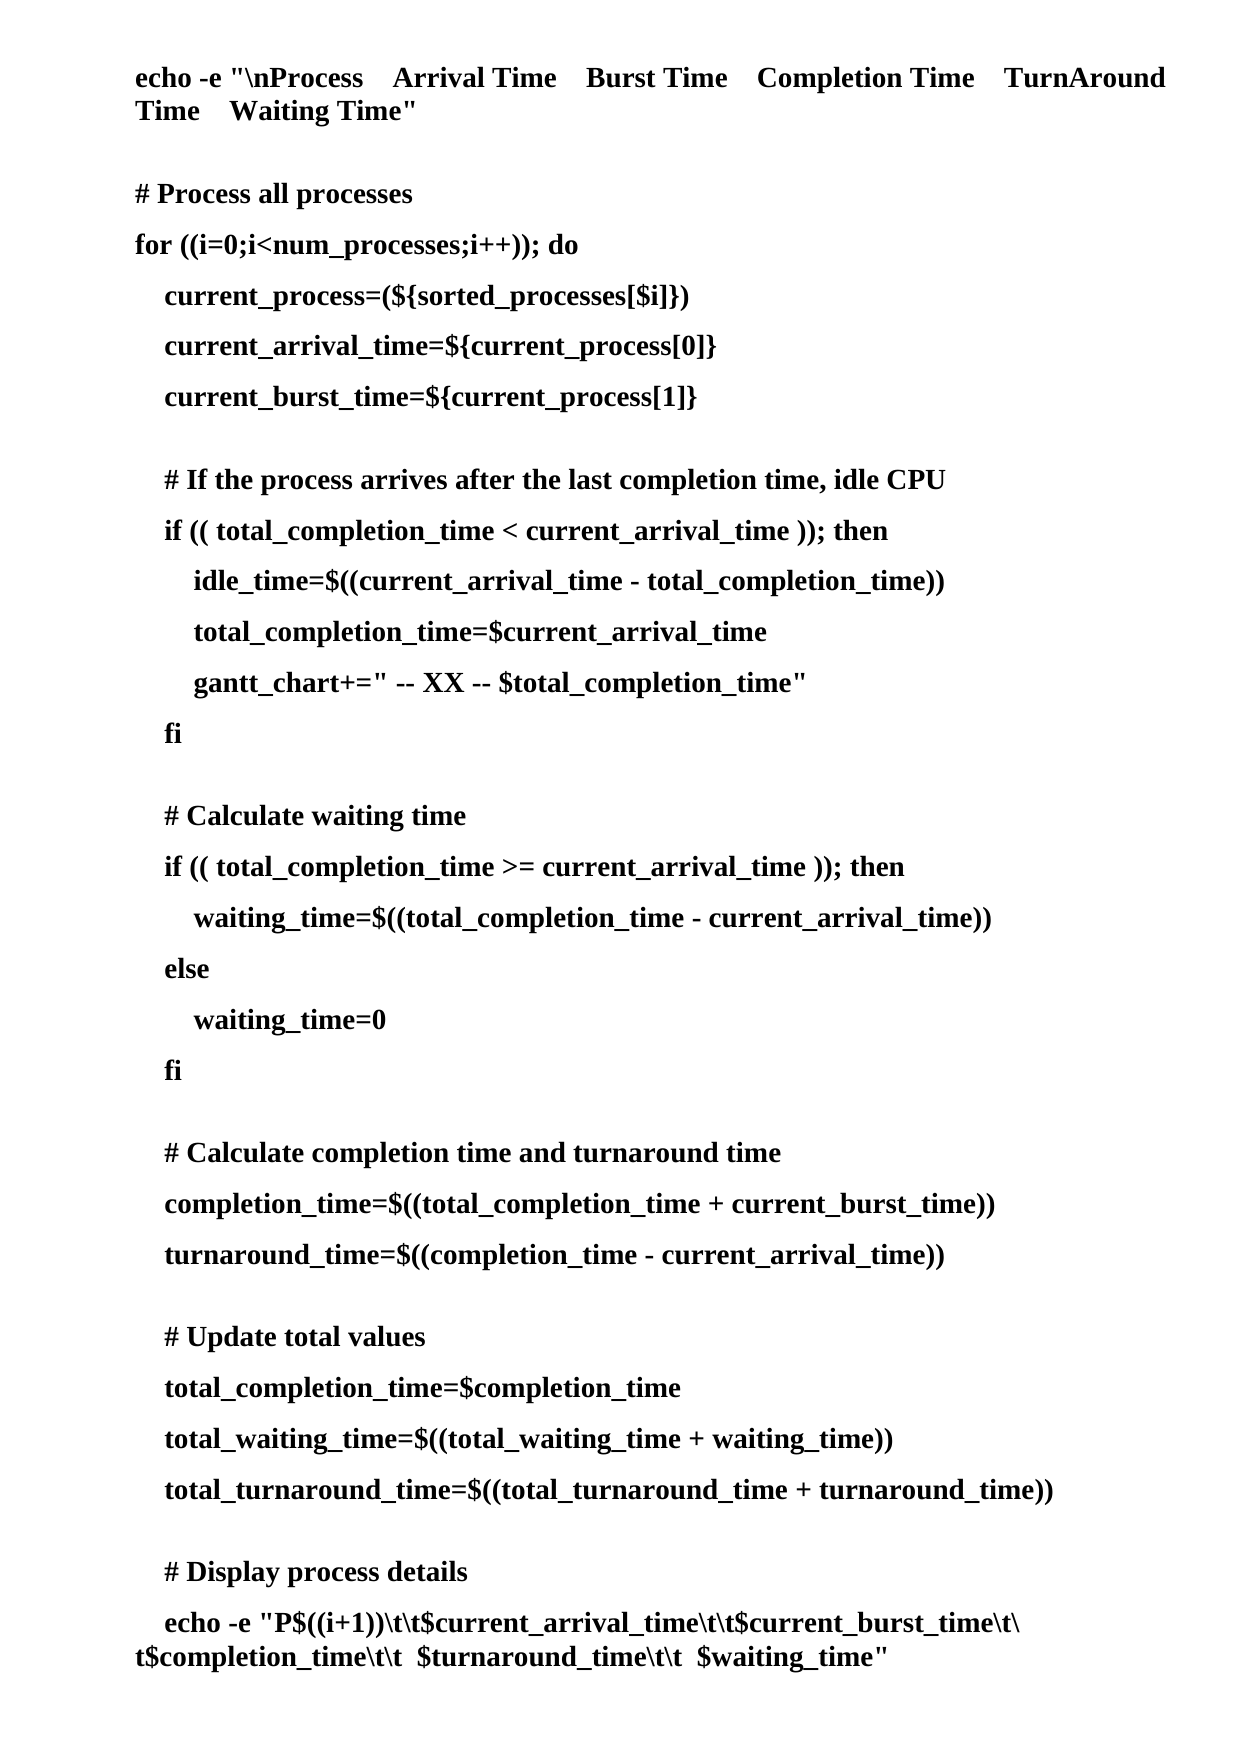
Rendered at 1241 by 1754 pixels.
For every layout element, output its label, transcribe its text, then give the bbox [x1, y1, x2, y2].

subtitle # If the process arrives after the last completion time, idle CPU [135, 462, 1180, 495]
subtitle turnaround_time=$((completion_time - current_arrival_time)) [135, 1237, 1180, 1270]
subtitle waiting_time=0 [135, 1002, 1180, 1035]
subtitle total_waiting_time=$((total_waiting_time + waiting_time)) [135, 1421, 1180, 1454]
subtitle idle_time=$((current_arrival_time - total_completion_time)) [135, 563, 1180, 597]
subtitle for ((i=0;i<num_processes;i++)); do [135, 227, 1180, 260]
subtitle current_arrival_time=${current_process[0]} [135, 328, 1180, 362]
subtitle total_completion_time=$current_arrival_time [135, 614, 1180, 648]
subtitle total_turnaround_time=$((total_turnaround_time + turnaround_time)) [135, 1472, 1180, 1505]
subtitle if (( total_completion_time < current_arrival_time )); then [135, 513, 1180, 546]
subtitle current_process=(${sorted_processes[$i]}) [135, 278, 1180, 311]
subtitle # Calculate completion time and turnaround time [135, 1135, 1180, 1169]
subtitle else [135, 951, 1180, 984]
subtitle gantt_chart+=" -- XX -- $total_completion_time" [135, 665, 1180, 699]
subtitle fi [135, 716, 1180, 749]
subtitle # Update total values [135, 1319, 1180, 1353]
subtitle total_completion_time=$completion_time [135, 1370, 1180, 1404]
subtitle # Process all processes [135, 176, 1180, 209]
subtitle # Calculate waiting time [135, 798, 1180, 832]
subtitle fi [135, 1053, 1180, 1086]
subtitle # Display process details [135, 1554, 1180, 1588]
subtitle echo -e "\nProcess Arrival Time Burst Time Completion Time TurnAround Time Waiting Time" [135, 60, 1180, 127]
subtitle current_burst_time=${current_process[1]} [135, 379, 1180, 413]
subtitle waiting_time=$((total_completion_time - current_arrival_time)) [135, 900, 1180, 934]
subtitle completion_time=$((total_completion_time + current_burst_time)) [135, 1186, 1180, 1219]
subtitle echo -e "P$((i+1))\t\t$current_arrival_time\t\t$current_burst_time\t\t$completion_time\t\t $turnaround_time\t\t $waiting_time" [135, 1605, 1180, 1672]
subtitle if (( total_completion_time >= current_arrival_time )); then [135, 849, 1180, 883]
